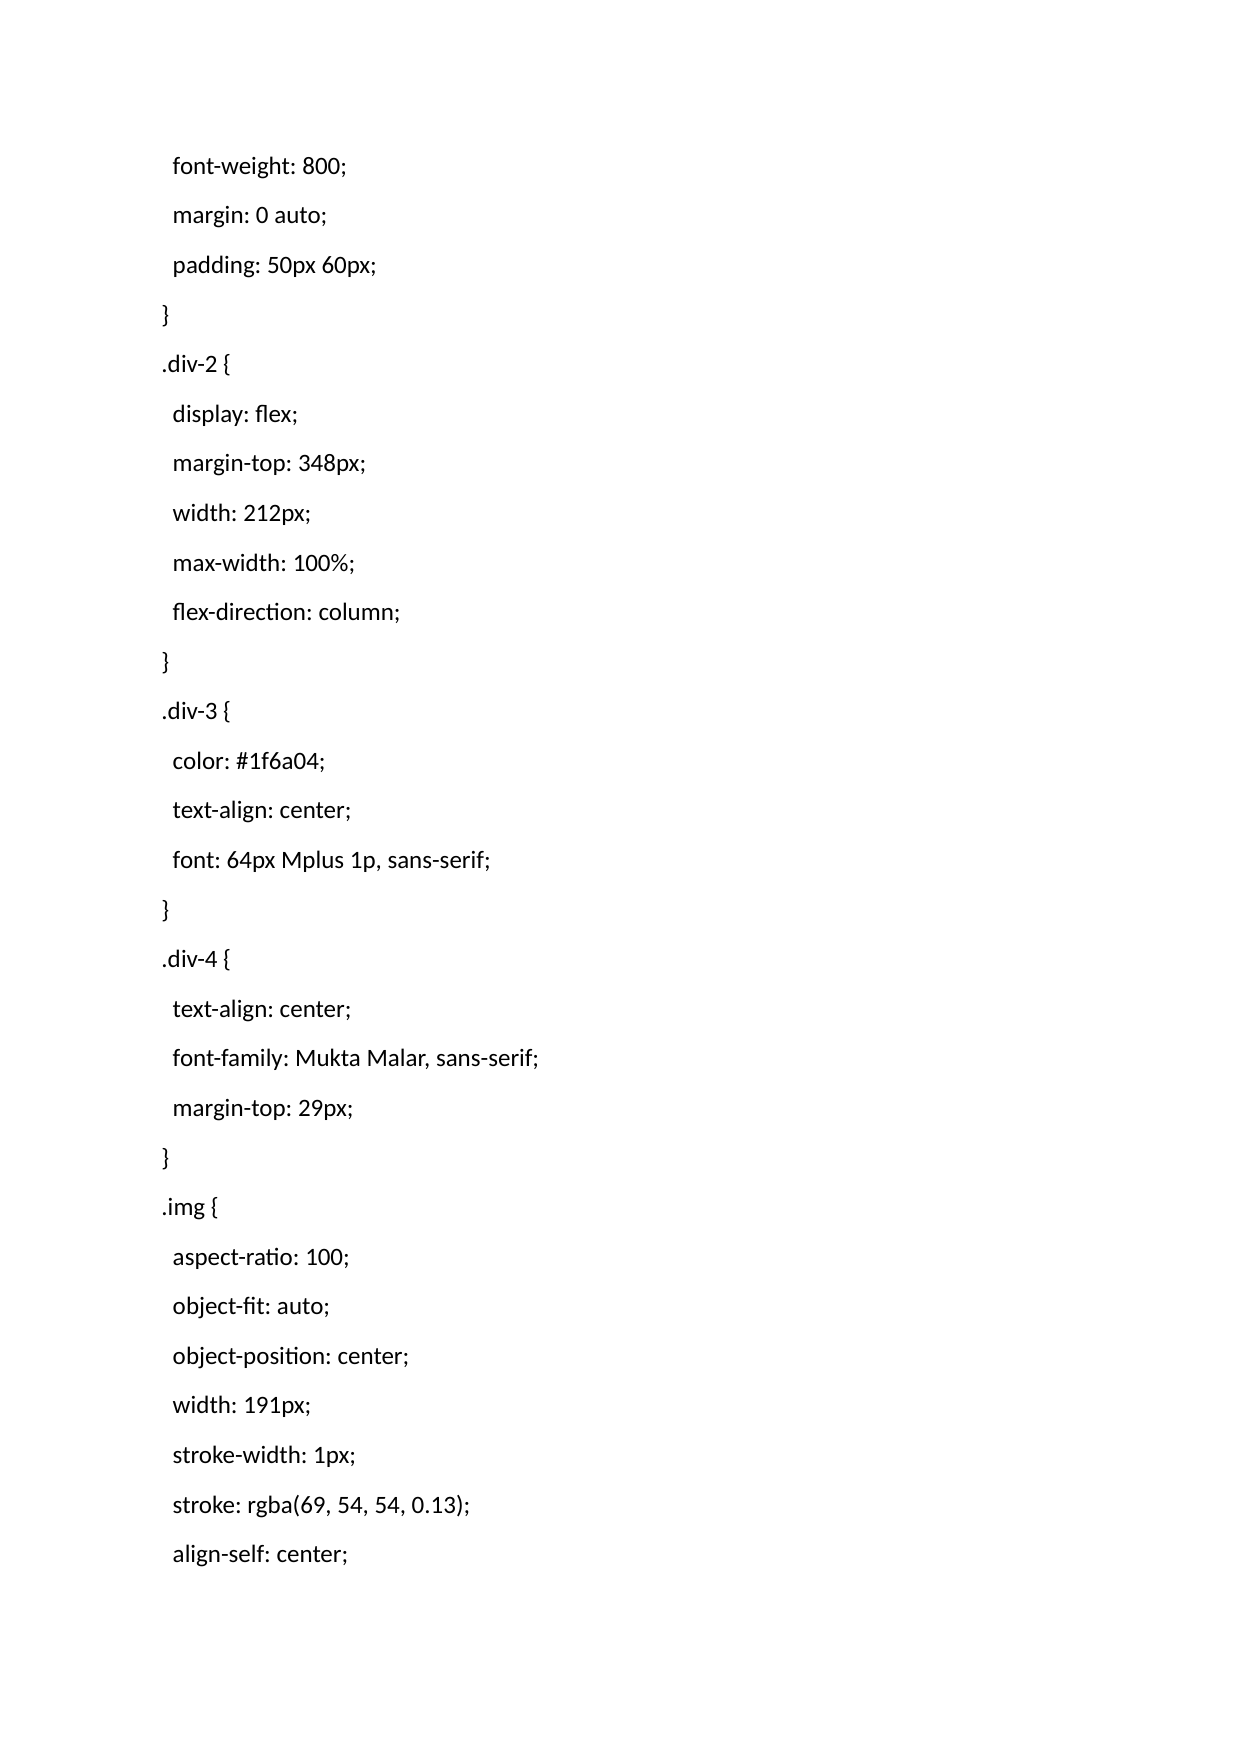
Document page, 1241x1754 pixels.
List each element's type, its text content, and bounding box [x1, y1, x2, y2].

text text-align: center; [150, 993, 1090, 1023]
text object-position: center; [150, 1340, 1090, 1371]
text .div-2 { [150, 348, 1090, 379]
text margin-top: 348px; [150, 447, 1090, 478]
text object-fit: auto; [150, 1290, 1090, 1321]
text stroke: rgba(69, 54, 54, 0.13); [150, 1489, 1090, 1519]
text margin: 0 auto; [150, 199, 1090, 230]
text font-family: Mukta Malar, sans-serif; [150, 1042, 1090, 1073]
text } [150, 1142, 1090, 1172]
text } [150, 646, 1090, 676]
text font-weight: 800; [150, 150, 1090, 181]
text color: #1f6a04; [150, 745, 1090, 776]
text stroke-width: 1px; [150, 1439, 1090, 1470]
text display: flex; [150, 398, 1090, 428]
text } [150, 894, 1090, 924]
text width: 212px; [150, 497, 1090, 528]
text margin-top: 29px; [150, 1092, 1090, 1123]
text .div-3 { [150, 695, 1090, 726]
text } [150, 299, 1090, 329]
text font: 64px Mplus 1p, sans-serif; [150, 844, 1090, 875]
text flex-direction: column; [150, 596, 1090, 627]
text .img { [150, 1191, 1090, 1222]
text aspect-ratio: 100; [150, 1241, 1090, 1271]
text max-width: 100%; [150, 547, 1090, 577]
text width: 191px; [150, 1389, 1090, 1420]
text padding: 50px 60px; [150, 249, 1090, 280]
text align-self: center; [150, 1538, 1090, 1569]
text .div-4 { [150, 943, 1090, 974]
text text-align: center; [150, 794, 1090, 825]
